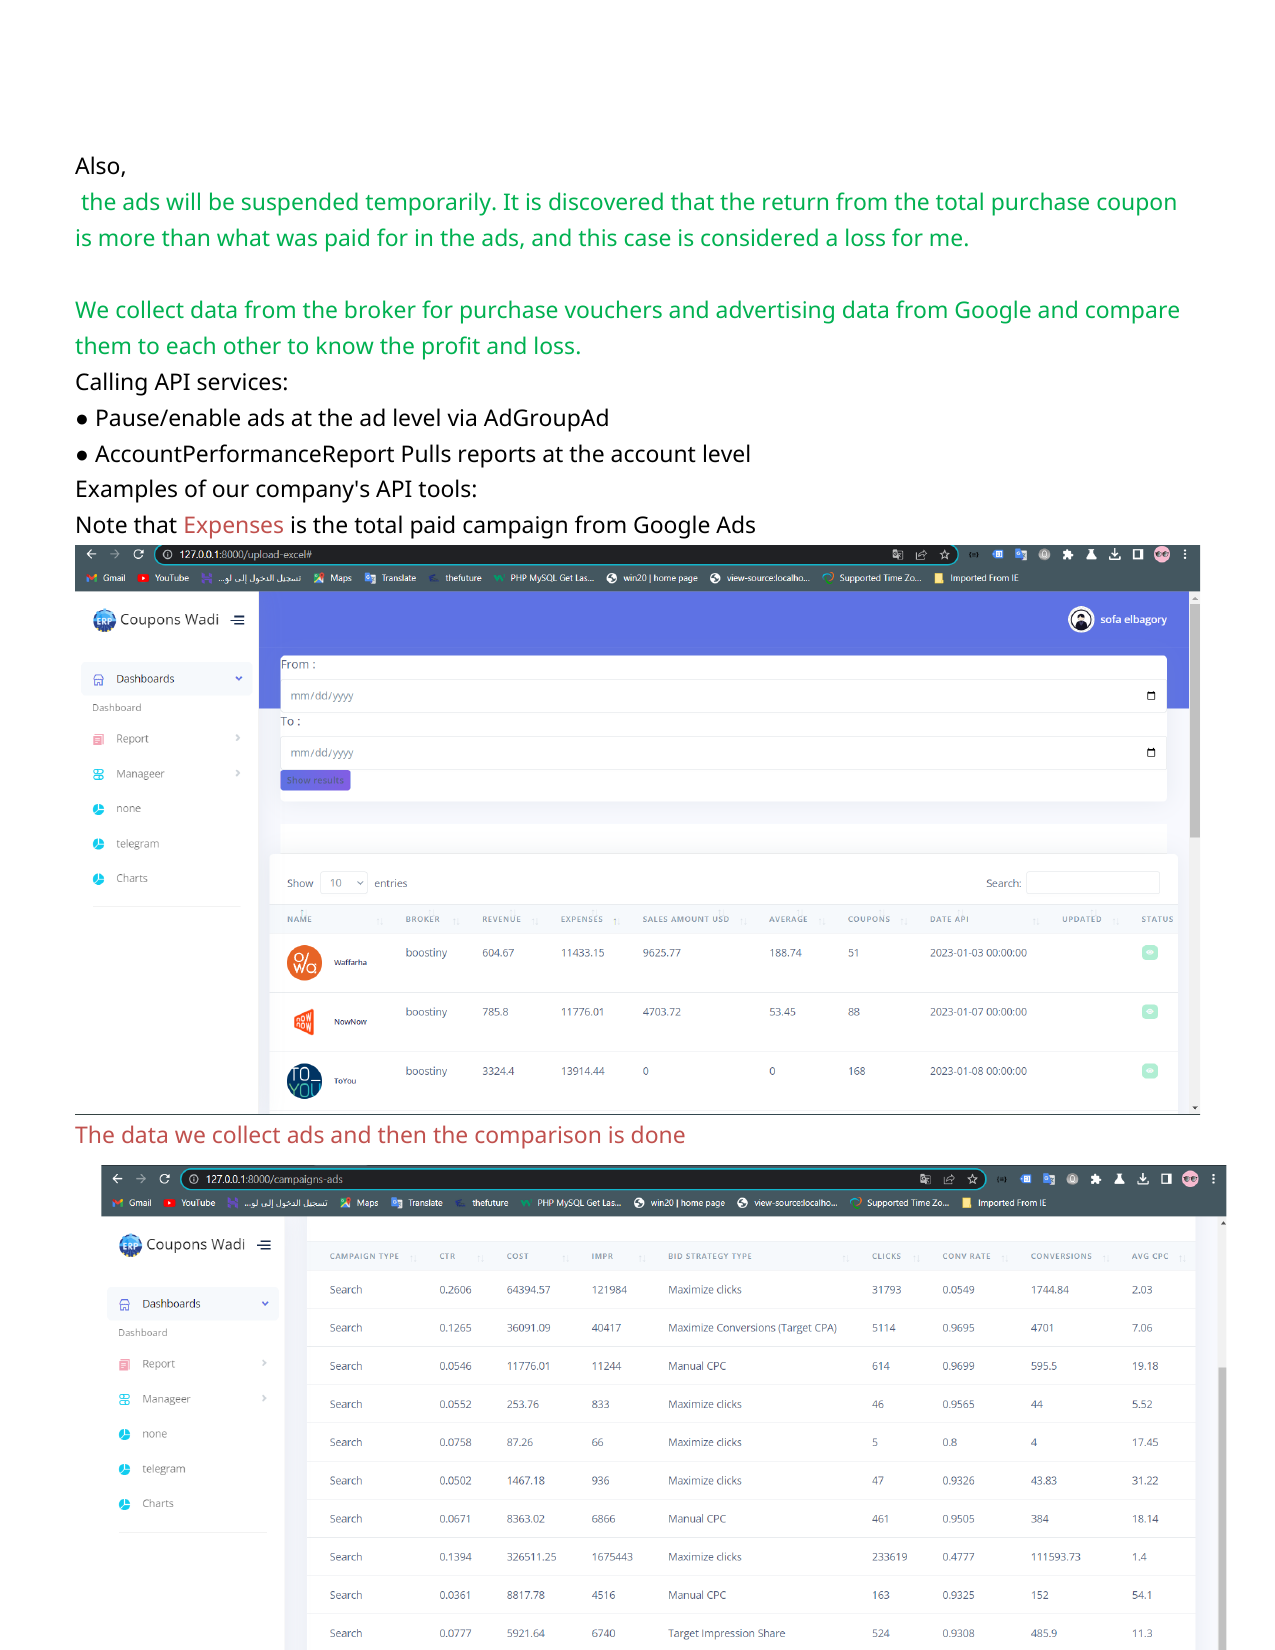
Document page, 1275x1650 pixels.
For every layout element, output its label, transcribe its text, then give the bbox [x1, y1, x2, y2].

text The data we collect ads and then the comparison is done [75, 1119, 1200, 1151]
picture [101, 1165, 1227, 1650]
text the ads will be suspended temporarily. It is discovered that the return from the total purchase coupon is more than what was paid for in the ads, and this case is considered a loss for me. [75, 186, 1200, 253]
text Also, [75, 150, 1200, 181]
text Calling API services: [75, 366, 1200, 397]
picture [75, 545, 1200, 1115]
text ● AccountPerformanceReport Pulls reports at the account level [75, 437, 1200, 469]
text Note that Expenses is the total paid campaign from Google Ads [75, 509, 1200, 541]
text We collect data from the broker for purchase vouchers and advertising data from Google and compare them to each other to know the profit and loss. [75, 294, 1200, 361]
text Examples of our company's API tools: [75, 473, 1200, 505]
text ● Pause/enable ads at the ad level via AdGroupAd [75, 402, 1200, 433]
